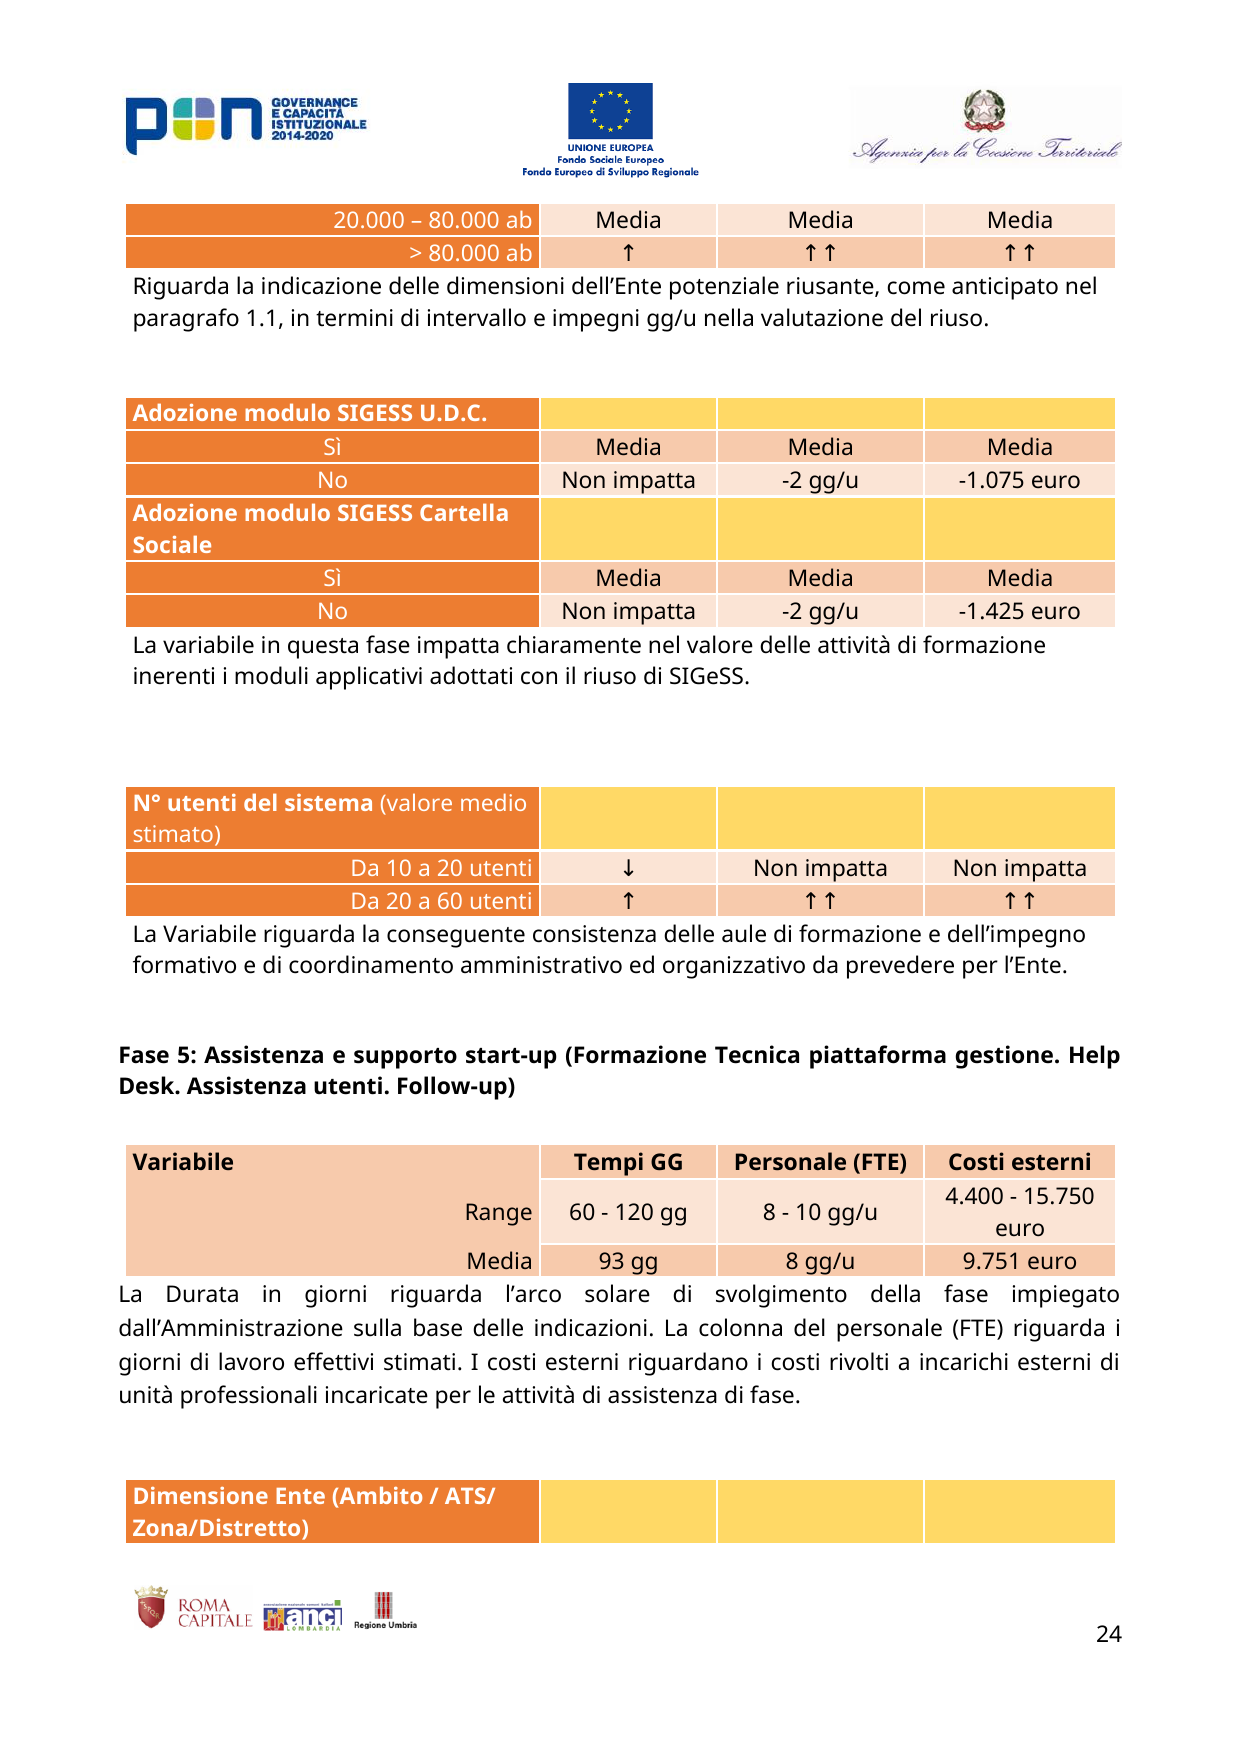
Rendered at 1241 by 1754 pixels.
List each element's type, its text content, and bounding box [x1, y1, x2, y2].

picture [118, 75, 371, 176]
table_cell [718, 498, 923, 560]
table_cell Adozione modulo SIGESS U.D.C. [126, 398, 539, 429]
table_cell -1.075 euro [925, 464, 1115, 495]
table_cell Media [925, 562, 1115, 593]
table_header Variabile [126, 1145, 539, 1178]
table_cell [925, 398, 1115, 429]
table_cell Media [925, 204, 1115, 235]
table_cell Non impatta [925, 852, 1115, 883]
table_cell No [126, 595, 539, 627]
picture [118, 1571, 437, 1642]
table_cell Non impatta [541, 595, 716, 627]
table_cell -1.425 euro [925, 595, 1115, 627]
table_cell > 80.000 ab [126, 237, 539, 268]
table_cell ↑↑ [925, 237, 1115, 268]
table_cell Media [541, 562, 716, 593]
table_cell -2 gg/u [718, 595, 923, 627]
table_cell Non impatta [541, 464, 716, 495]
table_cell Non impatta [718, 852, 923, 883]
table_cell [718, 787, 923, 849]
table_cell [925, 498, 1115, 560]
table_cell ↓ [541, 852, 716, 883]
table_cell Media [718, 431, 923, 462]
table_cell [718, 398, 923, 429]
table_cell 8 gg/u [718, 1245, 923, 1276]
table_cell 4.400 - 15.750 euro [925, 1180, 1115, 1243]
table_cell Riguarda la indicazione delle dimensioni dell’Ente potenziale riusante, come anticipato nel paragrafo 1.1, in termini di intervallo e impegni gg/u nella valutazione del riuso. [126, 270, 1115, 395]
table_cell ↑↑ [925, 885, 1115, 916]
table_cell Sì [126, 431, 539, 462]
table_cell [541, 787, 716, 849]
table_header [718, 1480, 923, 1543]
table_cell ↑↑ [718, 237, 923, 268]
table_header Personale (FTE) [718, 1145, 923, 1178]
table_header Costi esterni [925, 1145, 1115, 1178]
table_cell Sì [126, 562, 539, 593]
table_cell Media [126, 1243, 539, 1276]
table_cell La Variabile riguarda la conseguente consistenza delle aule di formazione e dell’impegno formativo e di coordinamento amministrativo ed organizzativo da prevedere per l’Ente. [126, 918, 1115, 981]
table_cell 93 gg [541, 1245, 716, 1276]
table_cell [541, 398, 716, 429]
table_cell ↑↑ [718, 885, 923, 916]
table_cell -2 gg/u [718, 464, 923, 495]
table_cell No [126, 464, 539, 495]
table_cell Media [541, 431, 716, 462]
table_cell N° utenti del sistema (valore medio stimato) [126, 787, 539, 849]
table_cell 60 - 120 gg [541, 1180, 716, 1243]
table_cell Range [126, 1178, 539, 1243]
table_cell Da 20 a 60 utenti [126, 885, 539, 916]
table_cell ↑ [541, 237, 716, 268]
table_header [925, 1480, 1115, 1543]
table_cell Media [541, 204, 716, 235]
table_cell ↑ [541, 885, 716, 916]
table_header Tempi GG [541, 1145, 716, 1178]
table_cell 8 - 10 gg/u [718, 1180, 923, 1243]
table_cell Adozione modulo SIGESS Cartella Sociale [126, 498, 539, 560]
table_cell 9.751 euro [925, 1245, 1115, 1276]
table_header Dimensione Ente (Ambito / ATS/ Zona/Distretto) [126, 1480, 539, 1543]
text La Durata in giorni riguarda l’arco solare di svolgimento della fase impiegato dall’Amministrazione sulla base delle indicazioni. La colonna del personale (FTE) riguarda i giorni di lavoro effettivi stimati. I costi esterni riguardano i costi rivolti a incarichi esterni di unità professionali incaricate per le attività di assistenza di fase. [118, 1278, 1122, 1411]
table_cell La variabile in questa fase impatta chiaramente nel valore delle attività di formazione inerenti i moduli applicativi adottati con il riuso di SIGeSS. [126, 629, 1115, 785]
table_header [541, 1480, 716, 1543]
table_cell [541, 498, 716, 560]
table_cell Da 10 a 20 utenti [126, 852, 539, 883]
table_cell [925, 787, 1115, 849]
table_cell Media [718, 204, 923, 235]
table_cell Media [925, 431, 1115, 462]
table_cell 20.000 – 80.000 ab [126, 204, 539, 235]
table_cell Media [718, 562, 923, 593]
text Fase 5: Assistenza e supporto start-up (Formazione Tecnica piattaforma gestione. Help Desk. Assistenza utenti. Follow-up) [118, 1039, 1122, 1102]
